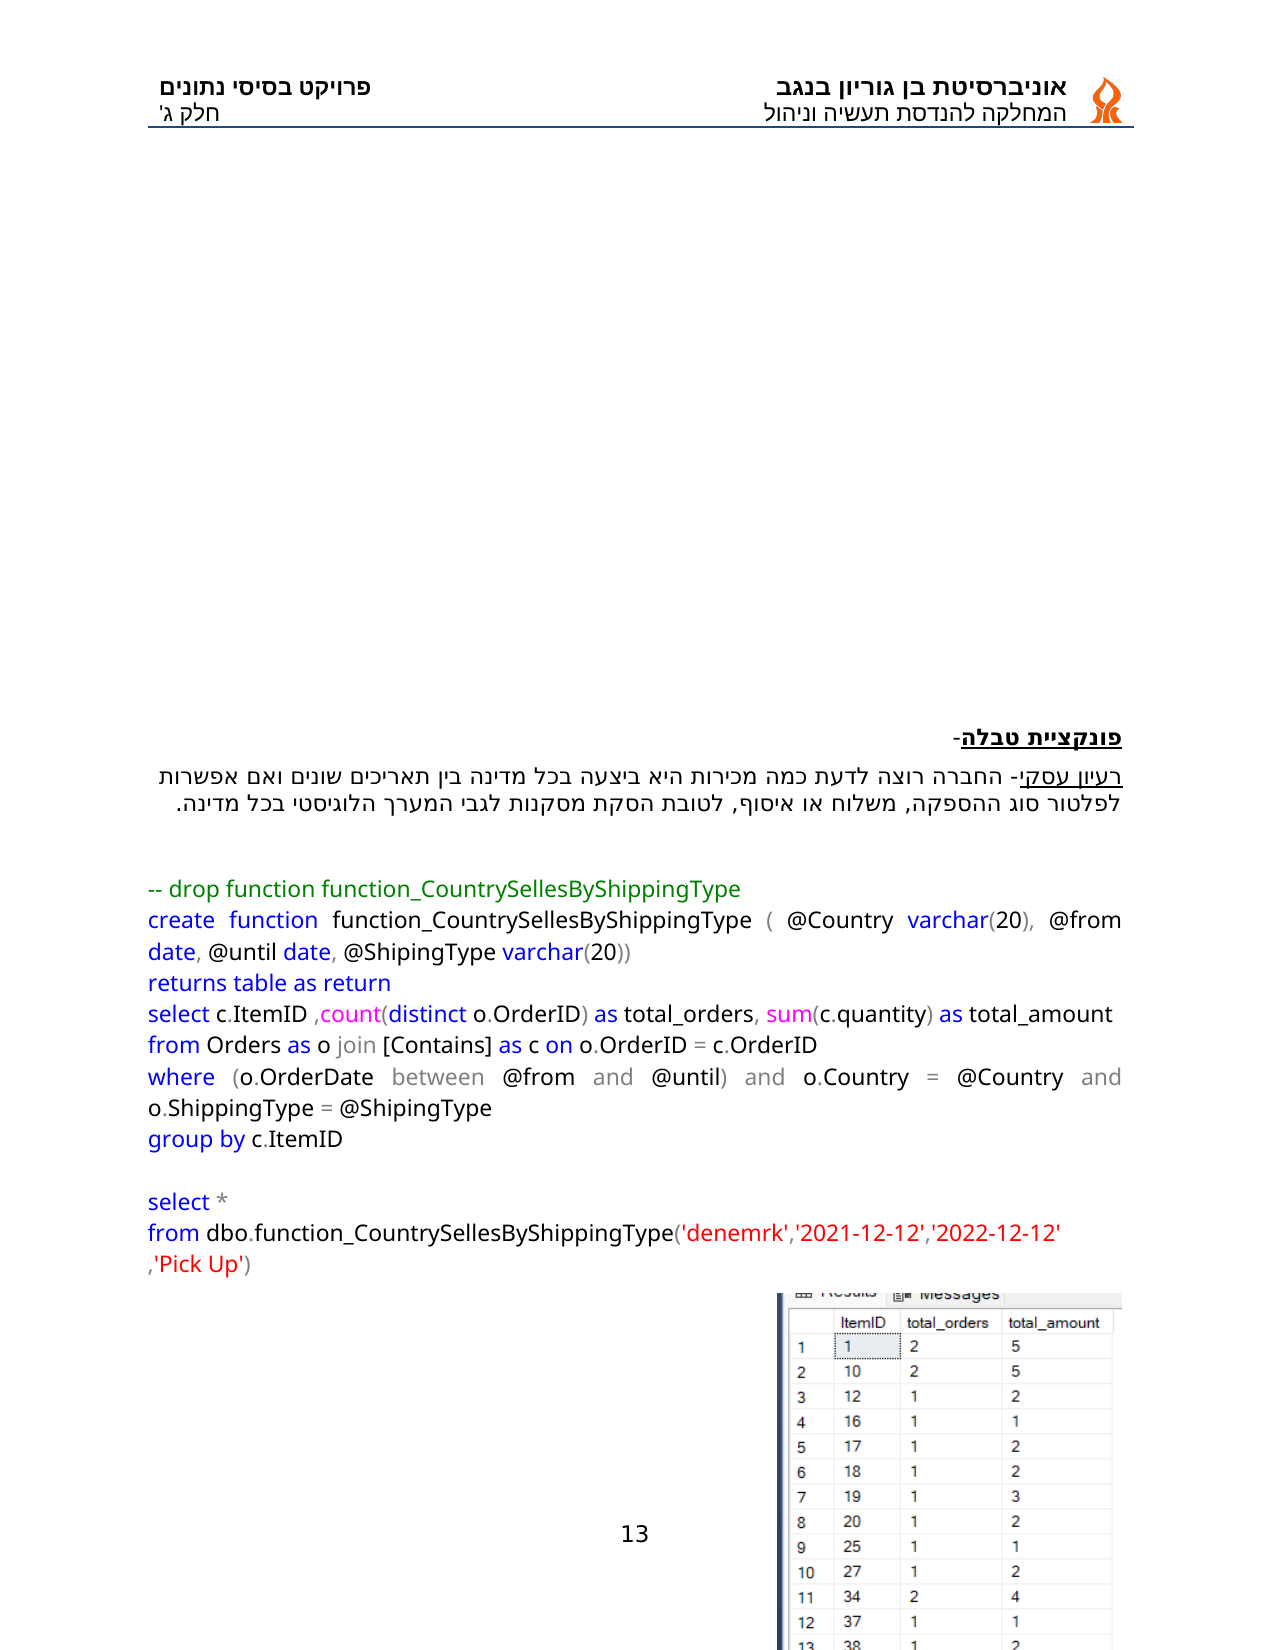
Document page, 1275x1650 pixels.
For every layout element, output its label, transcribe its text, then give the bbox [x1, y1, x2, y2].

list from dbo.function_CountrySellesByShippingType('denemrk','2021-12-12','2022-12-12' ,'Pick Up') [148, 1217, 1085, 1279]
text from Orders as o join [Contains] as c on o.OrderID = c.OrderID [148, 1029, 1122, 1061]
text פונקציית טבלה- [148, 724, 1122, 751]
text create function function_CountrySellesByShippingType ( @Country varchar(20), @from date, @until date, @ShipingType varchar(20)) [148, 904, 1122, 967]
text where (o.OrderDate between @from and @until) and o.Country = @Country and o.ShippingType = @ShipingType [148, 1061, 1122, 1123]
text רעיון עסקי- החברה רוצה לדעת כמה מכירות היא ביצעה בכל מדינה בין תאריכים שונים ואם אפשרות לפלטור סוג ההספקה, משלוח או איסוף, לטובת הסקת מסקנות לגבי המערך הלוגיסטי בכל מדינה. [148, 763, 1122, 817]
text returns table as return [148, 967, 1122, 998]
text select * [148, 1186, 1122, 1217]
picture [777, 1293, 1123, 1650]
text select c.ItemID ,count(distinct o.OrderID) as total_orders, sum(c.quantity) as total_amount [148, 998, 1122, 1029]
text -- drop function function_CountrySellesByShippingType [148, 873, 1122, 904]
text group by c.ItemID [148, 1123, 1122, 1154]
picture [1089, 77, 1123, 123]
